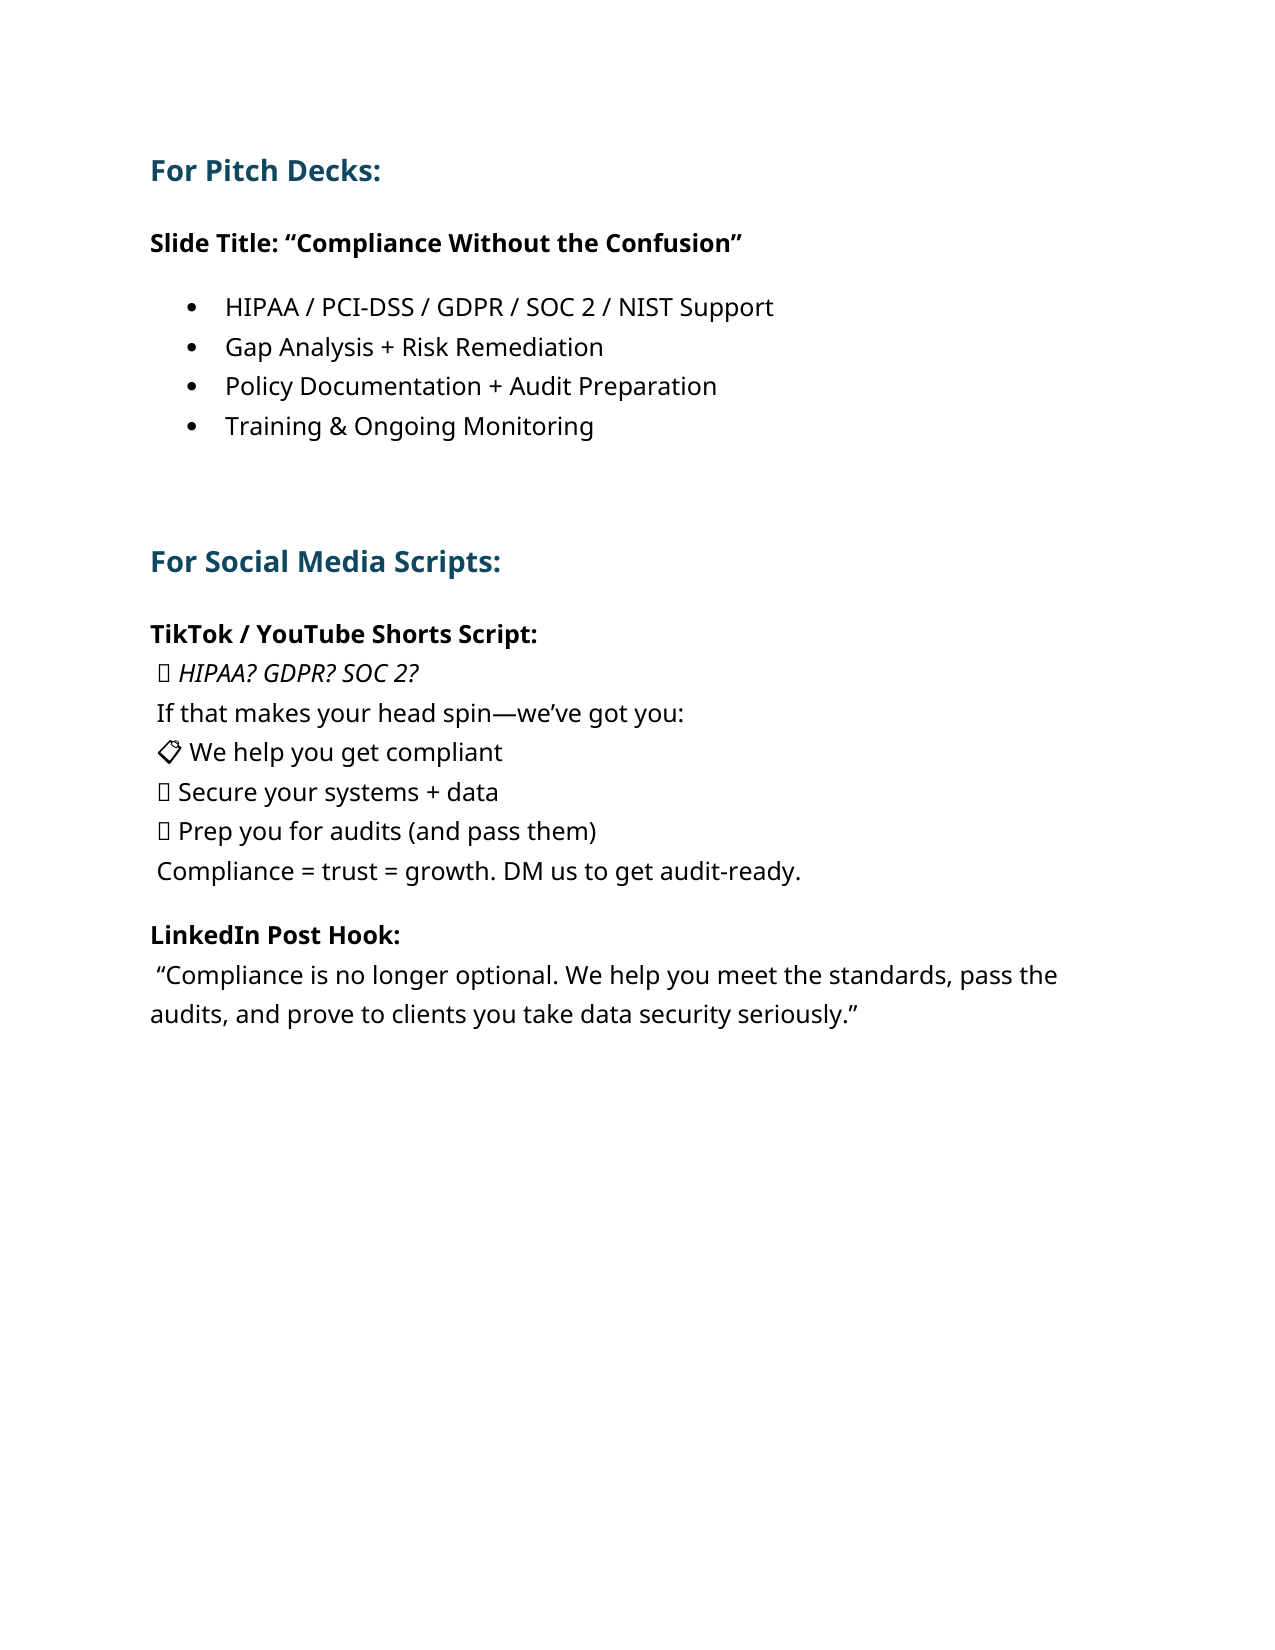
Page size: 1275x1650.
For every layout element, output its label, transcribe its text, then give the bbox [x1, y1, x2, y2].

list Gap Analysis + Risk Remediation [187, 329, 1125, 363]
subtitle For Pitch Decks: [150, 150, 1125, 190]
text LinkedIn Post Hook: “Compliance is no longer optional. We help you meet the standards, pass the audits, and prove to clients you take data security seriously.” [150, 918, 1125, 1031]
text TikTok / YouTube Shorts Script: 🚨 HIPAA? GDPR? SOC 2? If that makes your head spin—we’ve got you: 📋 We help you get compliant 🔐 Secure your systems + data 📄 Prep you for audits (and pass them) Compliance = trust = growth. DM us to get audit-ready. [150, 617, 1125, 887]
text Slide Title: “Compliance Without the Confusion” [150, 225, 1125, 259]
list Training & Ongoing Monitoring [187, 408, 1125, 442]
list Policy Documentation + Audit Preparation [187, 369, 1125, 403]
list HIPAA / PCI-DSS / GDPR / SOC 2 / NIST Support [187, 290, 1125, 324]
subtitle For Social Media Scripts: [150, 541, 1125, 581]
